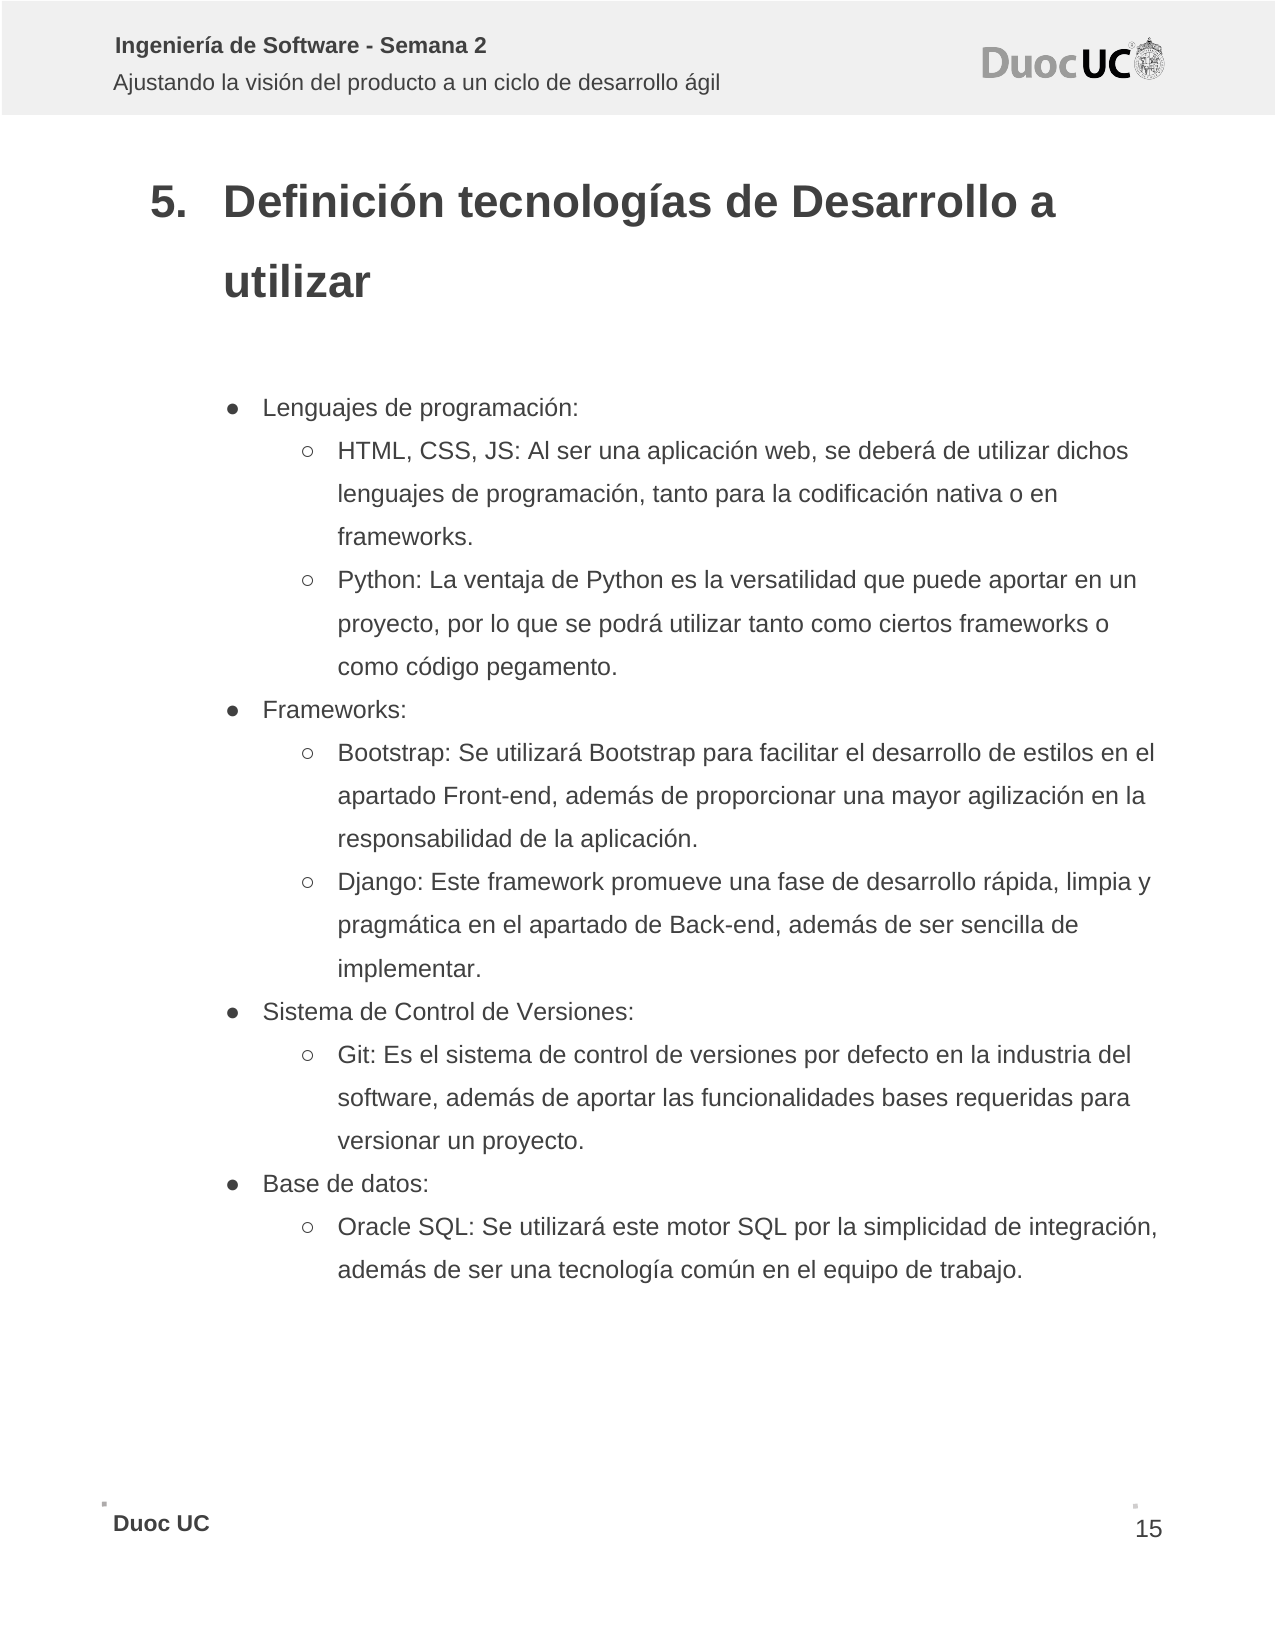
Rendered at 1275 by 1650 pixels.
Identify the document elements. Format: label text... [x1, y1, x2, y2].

subtitle Definición tecnologías de Desarrollo a utilizar [150, 175, 1162, 307]
list Oracle SQL: Se utilizará este motor SQL por la simplicidad de integración, además de ser una tecnología común en el equipo de trabajo. [300, 1212, 1162, 1284]
list Sistema de Control de Versiones: [225, 997, 1162, 1025]
list Django: Este framework promueve una fase de desarrollo rápida, limpia y pragmática en el apartado de Back-end, además de ser sencilla de implementar. [300, 867, 1162, 982]
list Base de datos: [225, 1169, 1162, 1198]
list HTML, CSS, JS: Al ser una aplicación web, se deberá de utilizar dichos lenguajes de programación, tanto para la codificación nativa o en frameworks. [300, 436, 1162, 551]
list Bootstrap: Se utilizará Bootstrap para facilitar el desarrollo de estilos en el apartado Front-end, además de proporcionar una mayor agilización en la responsabilidad de la aplicación. [300, 738, 1162, 853]
list Git: Es el sistema de control de versiones por defecto en la industria del software, además de aportar las funcionalidades bases requeridas para versionar un proyecto. [300, 1040, 1162, 1155]
picture [963, 13, 1183, 104]
list Python: La ventaja de Python es la versatilidad que puede aportar en un proyecto, por lo que se podrá utilizar tanto como ciertos frameworks o como código pegamento. [300, 565, 1162, 680]
list Frameworks: [225, 695, 1162, 723]
list Lenguajes de programación: [225, 393, 1162, 422]
